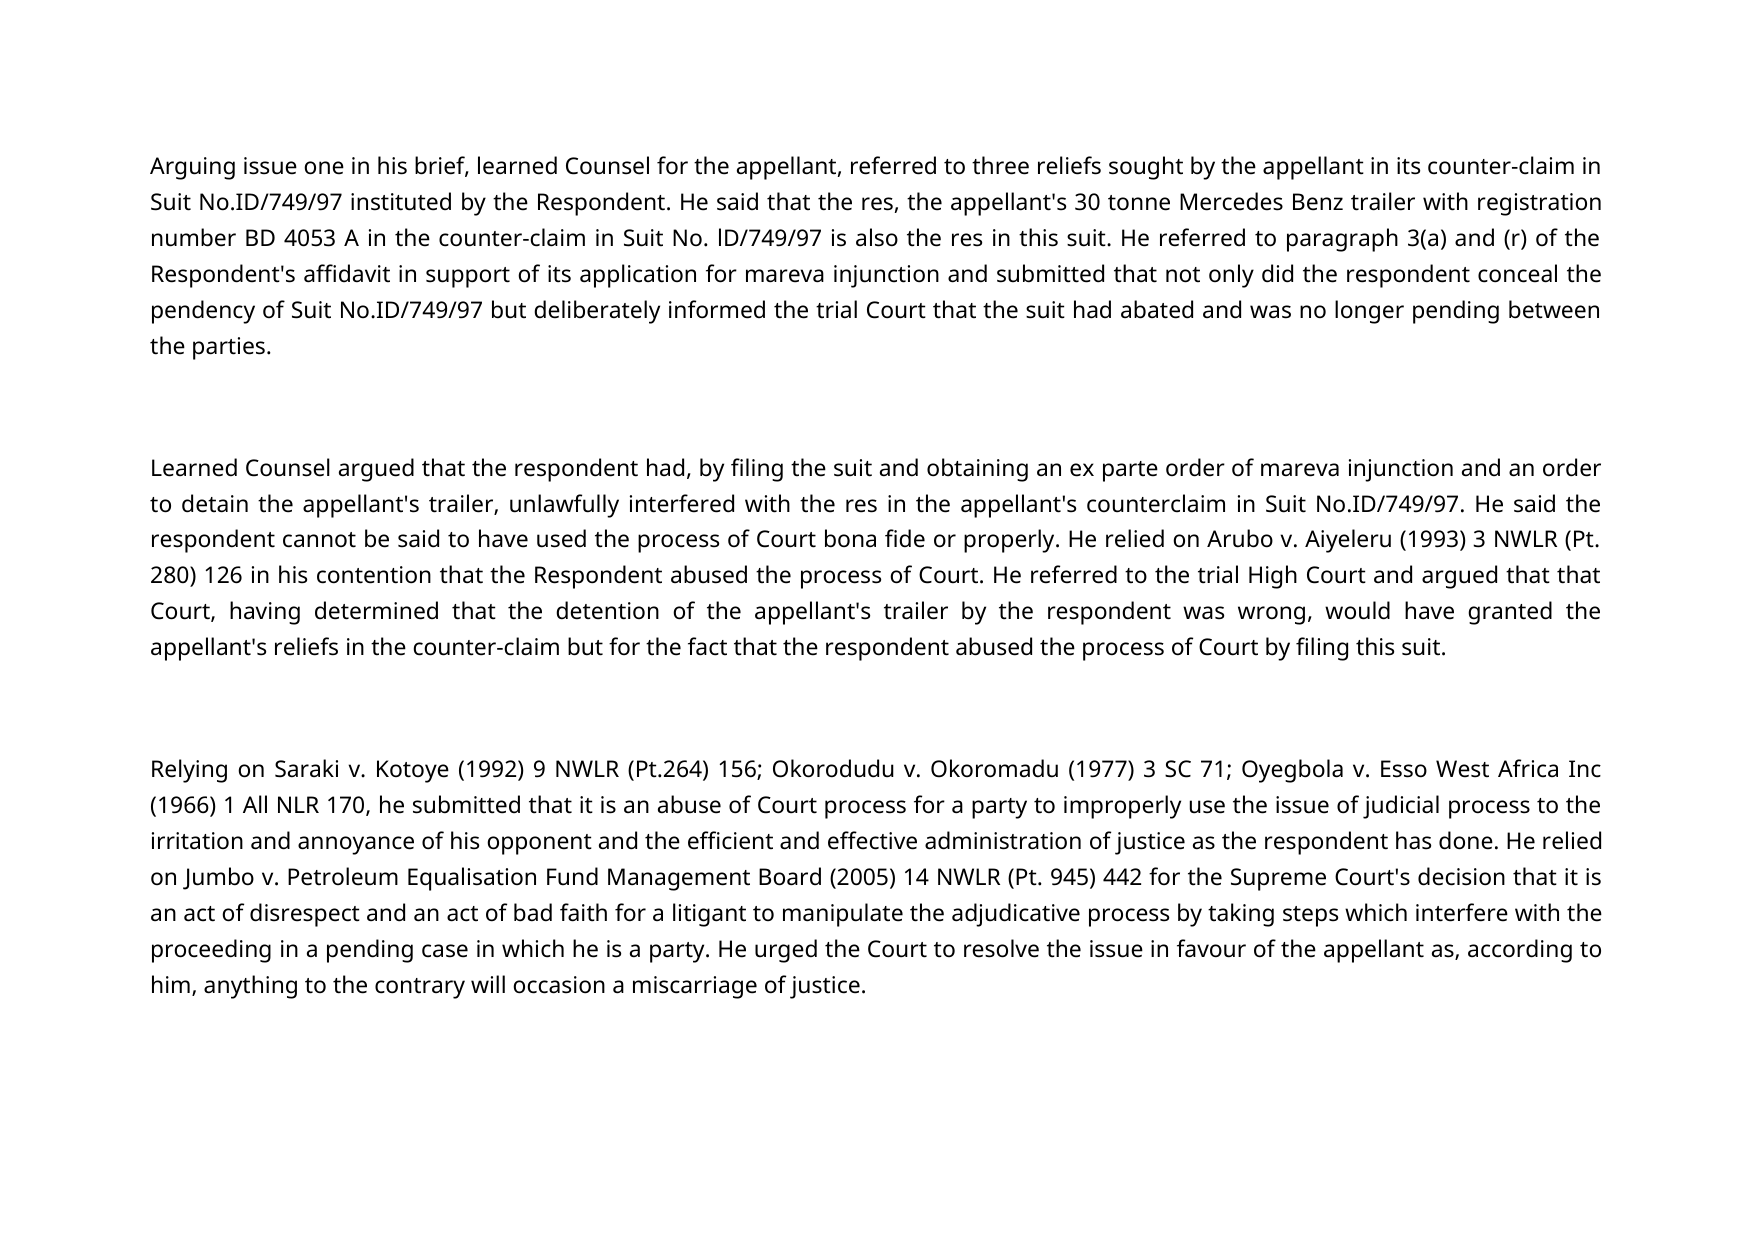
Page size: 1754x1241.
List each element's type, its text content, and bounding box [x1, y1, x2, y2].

text Relying on Saraki v. Kotoye (1992) 9 NWLR (Pt.264) 156; Okorodudu v. Okoromadu (1977) 3 SC 71; Oyegbola v. Esso West Africa Inc (1966) 1 All NLR 170, he submitted that it is an abuse of Court process for a party to improperly use the issue of judicial process to the irritation and annoyance of his opponent and the efficient and effective administration of justice as the respondent has done. He relied on Jumbo v. Petroleum Equalisation Fund Management Board (2005) 14 NWLR (Pt. 945) 442 for the Supreme Court's decision that it is an act of disrespect and an act of bad faith for a litigant to manipulate the adjudicative process by taking steps which interfere with the proceeding in a pending case in which he is a party. He urged the Court to resolve the issue in favour of the appellant as, according to him, anything to the contrary will occasion a miscarriage of justice. [150, 753, 1604, 1000]
text Arguing issue one in his brief, learned Counsel for the appellant, referred to three reliefs sought by the appellant in its counter-claim in Suit No.ID/749/97 instituted by the Respondent. He said that the res, the appellant's 30 tonne Mercedes Benz trailer with registration number BD 4053 A in the counter-claim in Suit No. lD/749/97 is also the res in this suit. He referred to paragraph 3(a) and (r) of the Respondent's affidavit in support of its application for mareva injunction and submitted that not only did the respondent conceal the pendency of Suit No.ID/749/97 but deliberately informed the trial Court that the suit had abated and was no longer pending between the parties. [150, 150, 1604, 361]
text Learned Counsel argued that the respondent had, by filing the suit and obtaining an ex parte order of mareva injunction and an order to detain the appellant's trailer, unlawfully interfered with the res in the appellant's counterclaim in Suit No.ID/749/97. He said the respondent cannot be said to have used the process of Court bona fide or properly. He relied on Arubo v. Aiyeleru (1993) 3 NWLR (Pt. 280) 126 in his contention that the Respondent abused the process of Court. He referred to the trial High Court and argued that that Court, having determined that the detention of the appellant's trailer by the respondent was wrong, would have granted the appellant's reliefs in the counter-claim but for the fact that the respondent abused the process of Court by filing this suit. [150, 452, 1604, 662]
